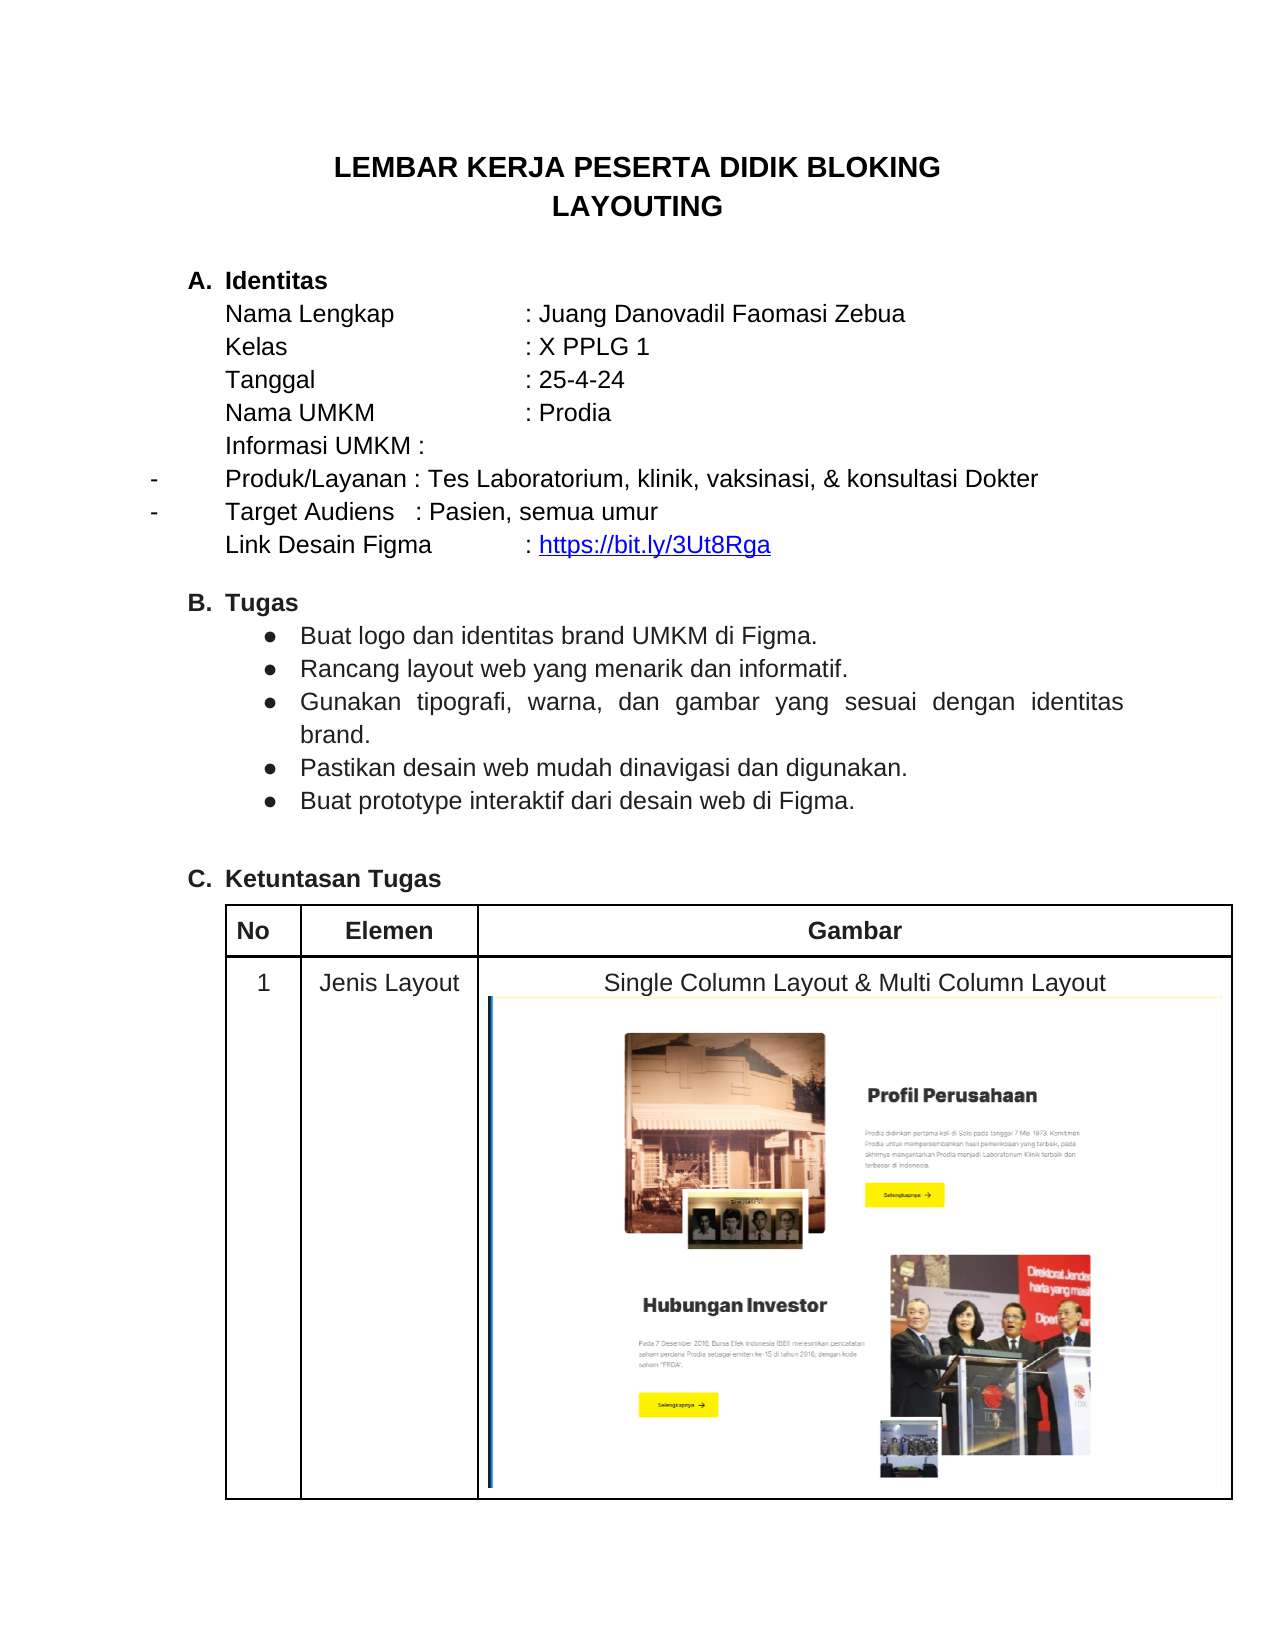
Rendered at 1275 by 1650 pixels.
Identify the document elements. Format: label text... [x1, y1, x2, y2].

list Tugas [187, 588, 1125, 617]
table_cell 1 [227, 958, 300, 1498]
list Gunakan tipografi, warna, dan gambar yang sesuai dengan identitas brand. [262, 687, 1125, 749]
list Target Audiens : Pasien, semua umur [150, 497, 1125, 526]
text Nama UMKM : Prodia [225, 398, 1125, 426]
text Nama Lengkap : Juang Danovadil Faomasi Zebua [225, 299, 1125, 327]
text Link Desain Figma : https://bit.ly/3Ut8Rga [150, 530, 1125, 558]
text Kelas : X PPLG 1 [225, 332, 1125, 360]
list Produk/Layanan : Tes Laboratorium, klinik, vaksinasi, & konsultasi Dokter [150, 464, 1125, 492]
text Tanggal : 25-4-24 [225, 365, 1125, 393]
picture [488, 996, 1222, 1488]
text Informasi UMKM : [225, 431, 1125, 459]
table_header No [227, 906, 300, 955]
list Ketuntasan Tugas [187, 864, 1125, 893]
list Identitas [187, 266, 1125, 294]
list Pastikan desain web mudah dinavigasi dan digunakan. [262, 753, 1125, 782]
table_header Gambar [479, 906, 1231, 955]
list Buat logo dan identitas brand UMKM di Figma. [262, 621, 1125, 649]
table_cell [479, 958, 1231, 1498]
table_header Elemen [302, 906, 477, 955]
text LEMBAR KERJA PESERTA DIDIK BLOKING LAYOUTING [150, 150, 1125, 222]
list Rancang layout web yang menarik dan informatif. [262, 654, 1125, 683]
list Buat prototype interaktif dari desain web di Figma. [262, 786, 1125, 815]
table_cell Jenis Layout [302, 958, 477, 1498]
